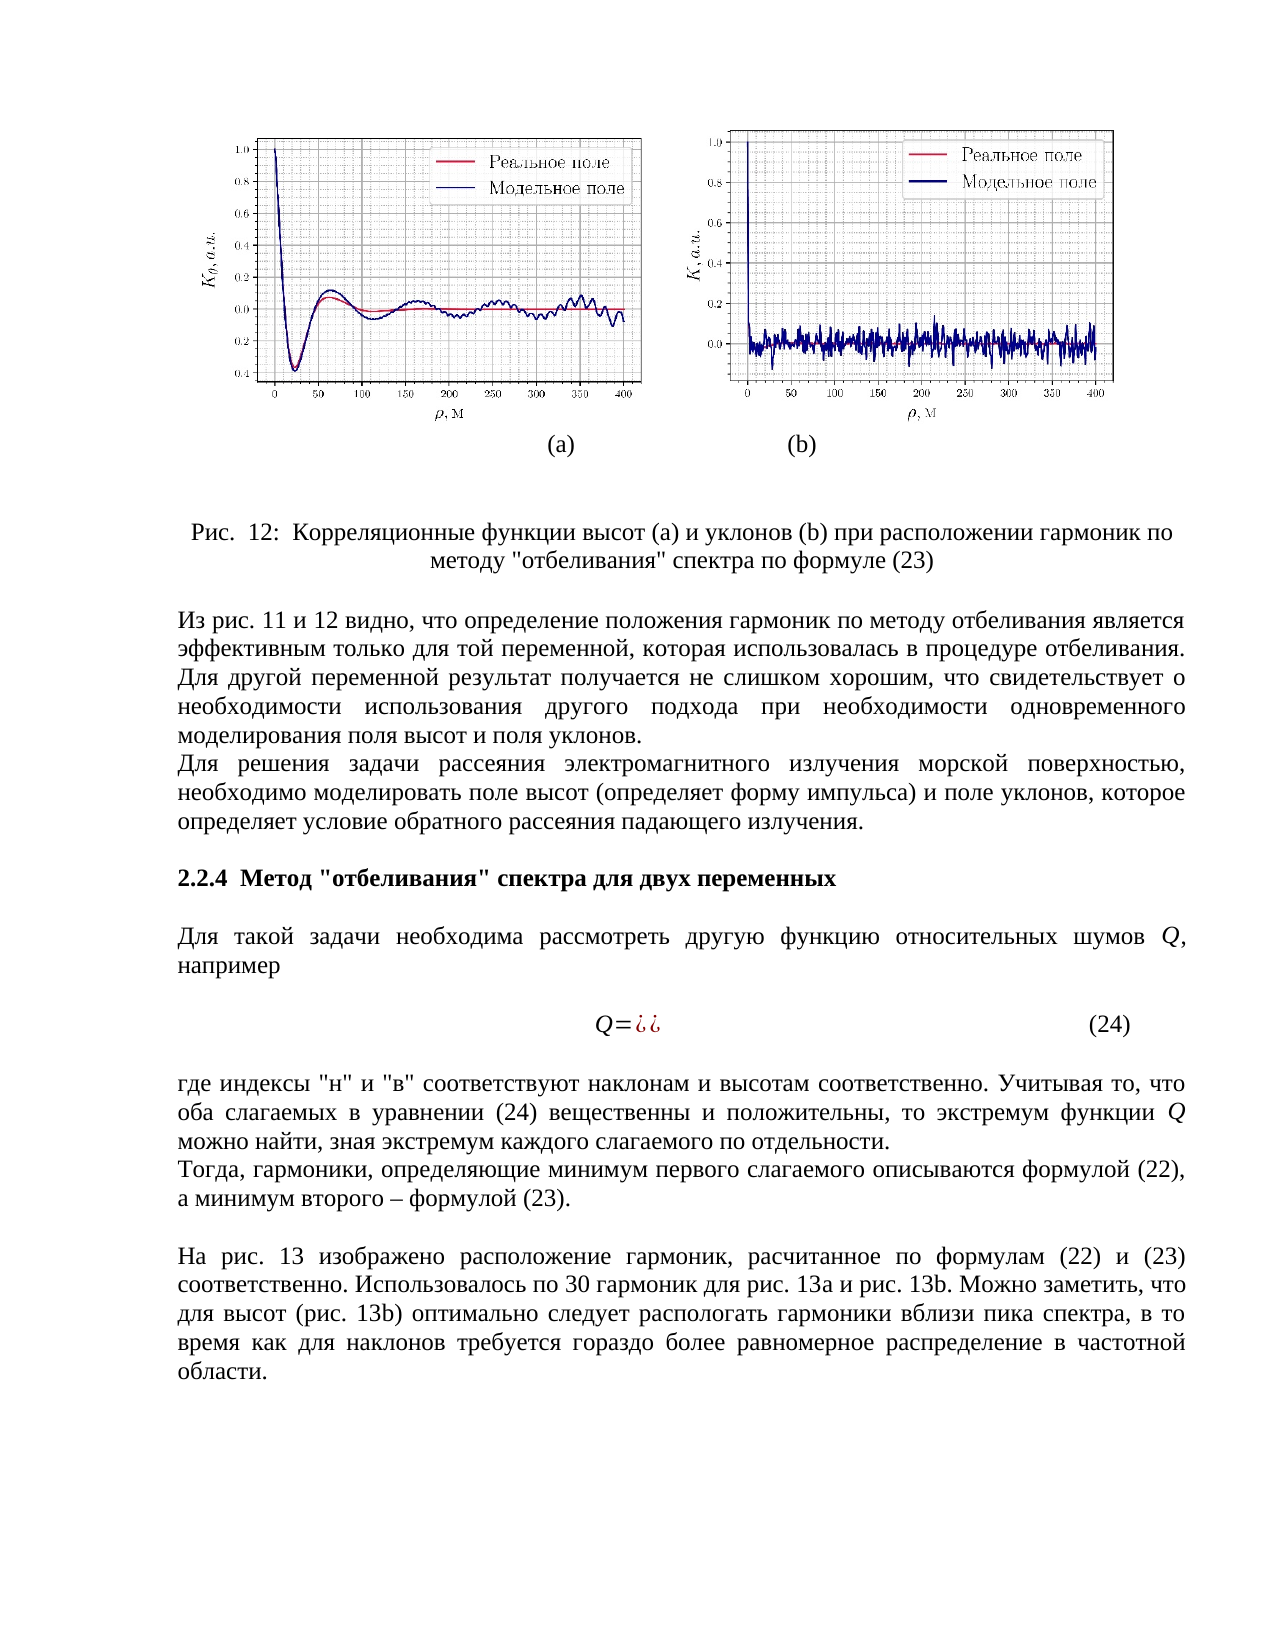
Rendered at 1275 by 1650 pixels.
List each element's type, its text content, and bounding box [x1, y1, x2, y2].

picture [677, 118, 1124, 429]
text Тогда, гармоники, определяющие минимум первого слагаемого описываются формулой (22), а минимум второго – формулой (23). [177, 1154, 1186, 1212]
table_header (24) [1078, 1009, 1185, 1039]
picture [196, 126, 653, 429]
table_header [177, 1009, 1077, 1039]
text (a) (b) [177, 429, 1186, 457]
text Рис. 12: Корреляционные функции высот (a) и уклонов (b) при расположении гармоник по методу "отбеливания" спектра по формуле (23) [177, 517, 1186, 574]
subtitle 2.2.4 Метод "отбеливания" спектра для двух переменных [177, 863, 1186, 892]
text Из рис. 11 и 12 видно, что определение положения гармоник по методу отбеливания является эффективным только для той переменной, которая использовалась в процедуре отбеливания. Для другой переменной результат получается не слишком хорошим, что свидетельствует о необходимости использования другого подхода при необходимости одновременного моделирования поля высот и поля уклонов. [177, 605, 1186, 748]
text где индексы "н" и "в" соответствуют наклонам и высотам соответственно. Учитывая то, что оба слагаемых в уравнении (24) вещественны и положительны, то экстремум функции можно найти, зная экстремум каждого слагаемого по отдельности. [177, 1068, 1186, 1154]
text Для решения задачи рассеяния электромагнитного излучения морской поверхностью, необходимо моделировать поле высот (определяет форму импульса) и поле уклонов, которое определяет условие обратного рассеяния падающего излучения. [177, 748, 1186, 835]
text Для такой задачи необходима рассмотреть другую функцию относительных шумов , например [177, 921, 1186, 978]
text На рис. 13 изображено расположение гармоник, расчитанное по формулам (22) и (23) соответственно. Использовалось по 30 гармоник для рис. 13a и рис. 13b. Можно заметить, что для высот (рис. 13b) оптимально следует распологать гармоники вблизи пика спектра, в то время как для наклонов требуется гораздо более равномерное распределение в частотной области. [177, 1241, 1186, 1384]
